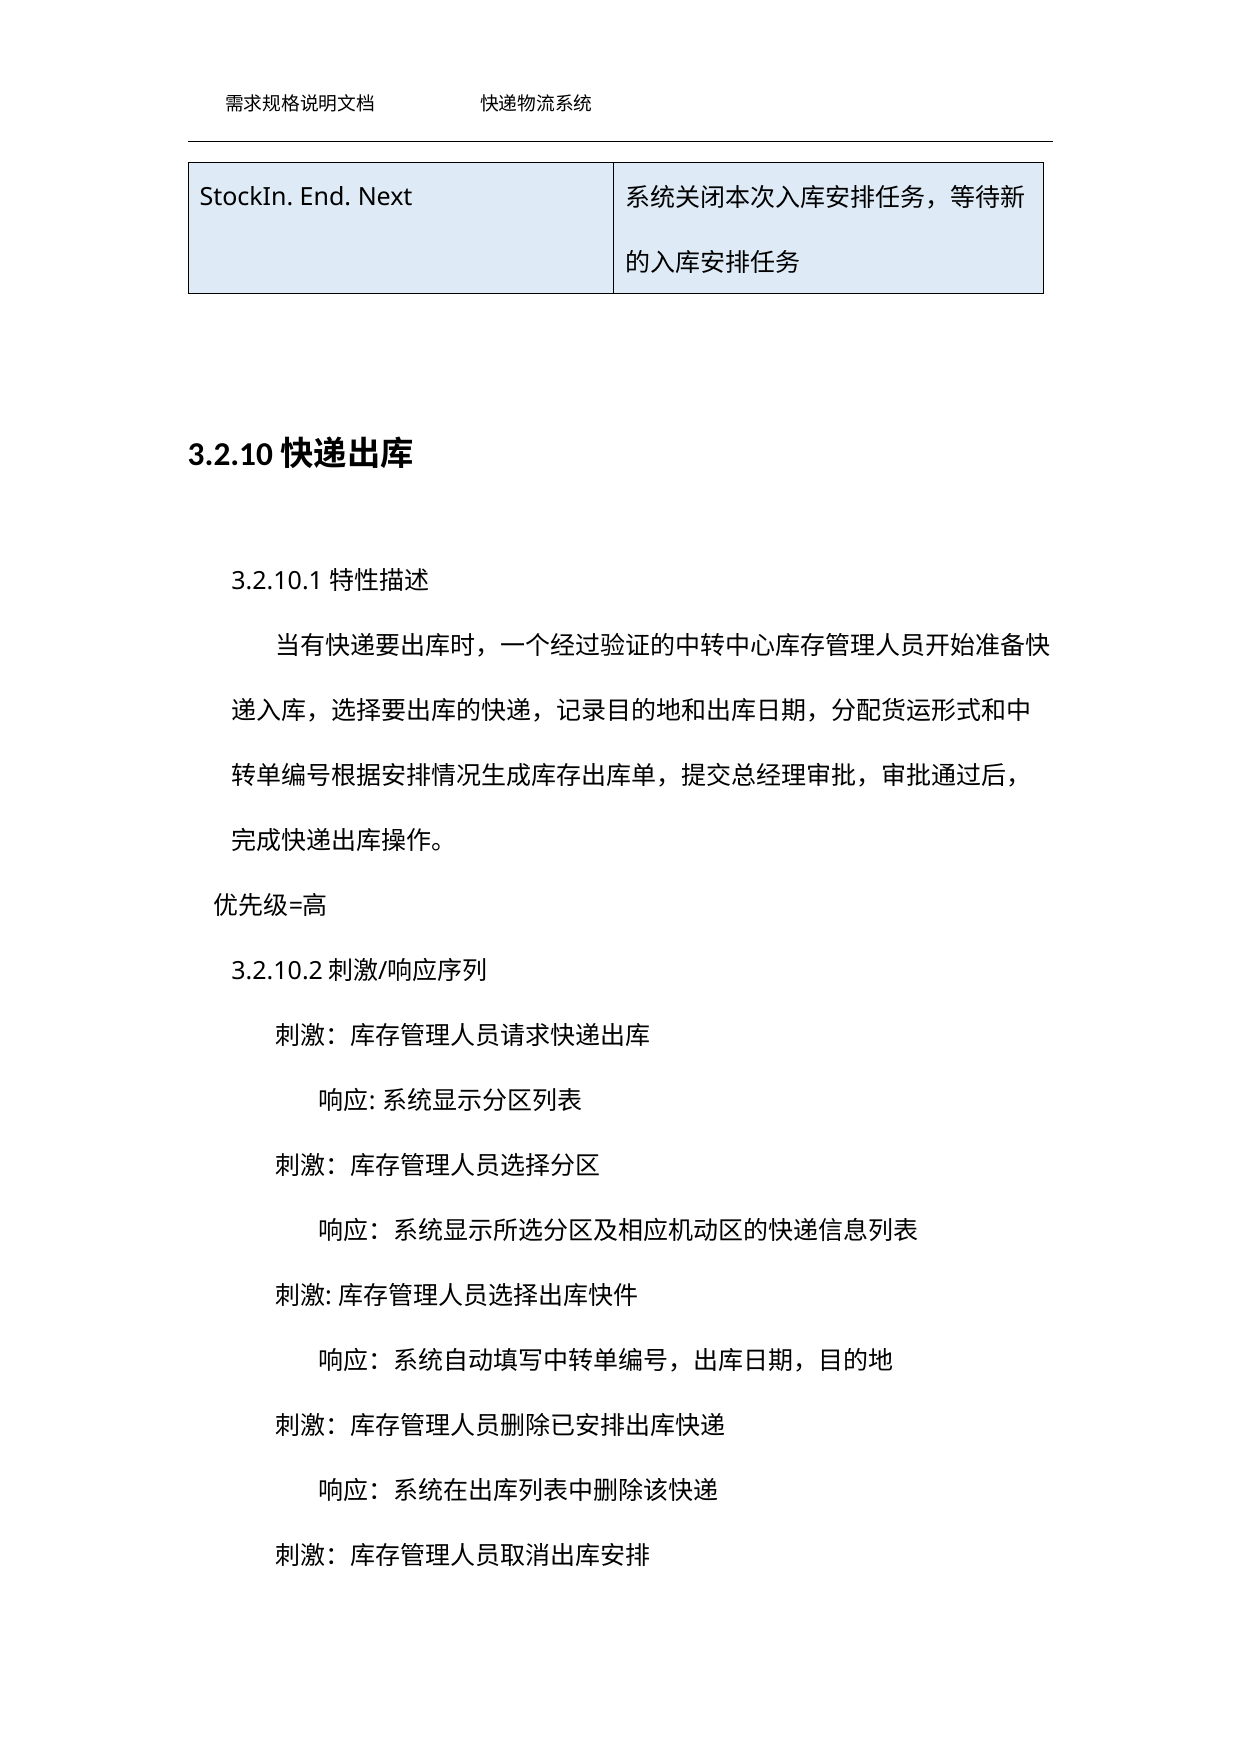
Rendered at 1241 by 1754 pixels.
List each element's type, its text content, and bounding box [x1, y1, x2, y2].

text 响应：系统显示所选分区及相应机动区的快递信息列表 [231, 1196, 1053, 1261]
text 响应：系统在出库列表中删除该快递 [275, 1456, 1053, 1521]
text 响应：系统自动填写中转单编号，出库日期，目的地 [231, 1326, 1053, 1391]
text 刺激：库存管理人员取消出库安排 [231, 1521, 1053, 1586]
text 刺激：库存管理人员删除已安排出库快递 [231, 1391, 1053, 1456]
text 刺激：库存管理人员选择分区 [231, 1131, 1053, 1196]
text 优先级=高 [187, 871, 1053, 936]
text 刺激: 库存管理人员选择出库快件 [231, 1261, 1053, 1326]
text 3.2.10.1 特性描述 [187, 546, 1053, 611]
subtitle 3.2.10 快递出库 [187, 419, 1053, 484]
table_cell StockIn. End. Next [189, 163, 613, 293]
text 当有快递要出库时，一个经过验证的中转中心库存管理人员开始准备快递入库，选择要出库的快递，记录目的地和出库日期，分配货运形式和中转单编号根据安排情况生成库存出库单，提交总经理审批，审批通过后，完成快递出库操作。 [231, 611, 1053, 871]
text 响应: 系统显示分区列表 [231, 1066, 1053, 1131]
text 3.2.10.2刺激/响应序列 [187, 936, 1053, 1001]
text 刺激：库存管理人员请求快递出库 [231, 1001, 1053, 1066]
table_cell 系统关闭本次入库安排任务，等待新的入库安排任务 [614, 163, 1043, 293]
